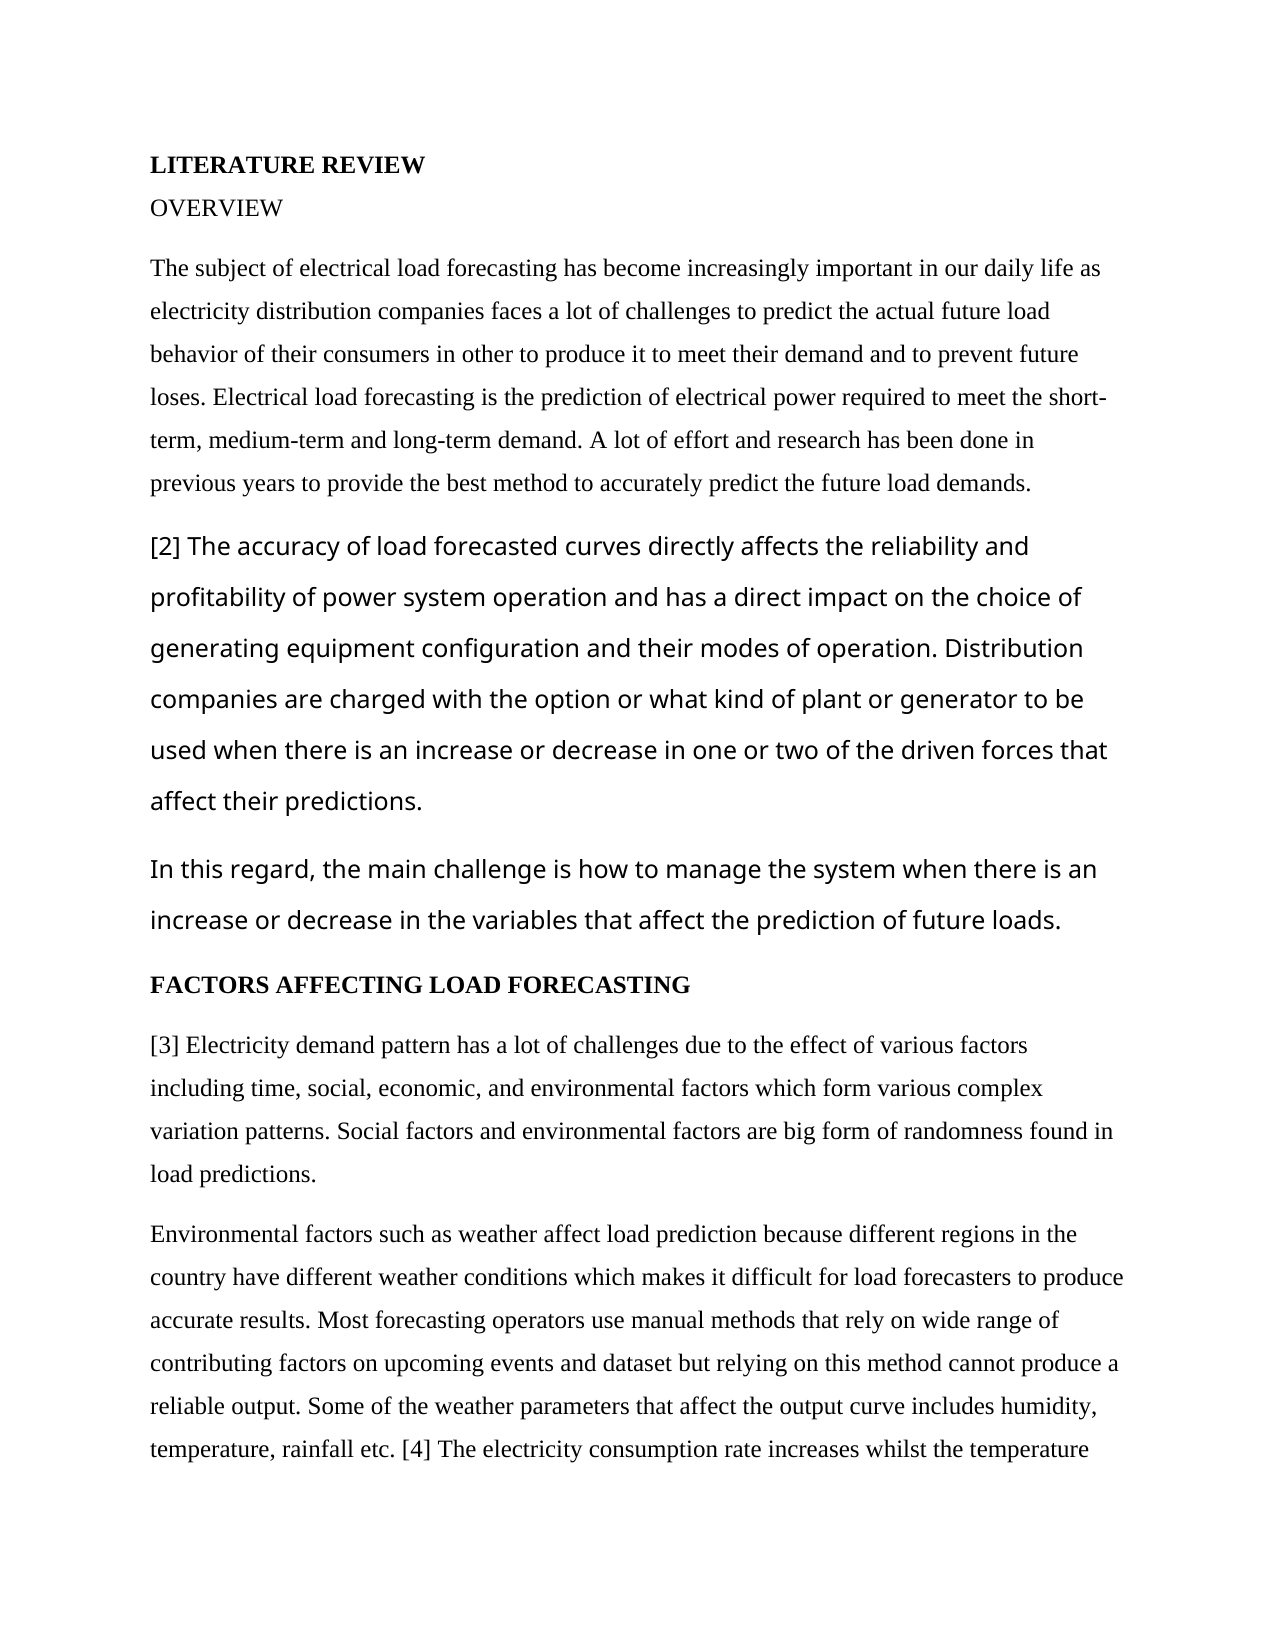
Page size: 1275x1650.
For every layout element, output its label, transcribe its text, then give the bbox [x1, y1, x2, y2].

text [150, 1219, 1125, 1463]
text FACTORS AFFECTING LOAD FORECASTING [150, 970, 1125, 999]
text The subject of electrical load forecasting has become increasingly important in our daily life as electricity distribution companies faces a lot of challenges to predict the actual future load behavior of their consumers in other to produce it to meet their demand and to prevent future loses. Electrical load forecasting is the prediction of electrical power required to meet the short-term, medium-term and long-term demand. A lot of effort and research has been done in previous years to provide the best method to accurately predict the future load demands. [150, 253, 1125, 497]
text OVERVIEW [150, 193, 1125, 222]
text [2] The accuracy of load forecasted curves directly affects the reliability and profitability of power system operation and has a direct impact on the choice of generating equipment configuration and their modes of operation. Distribution companies are charged with the option or what kind of plant or generator to be used when there is an increase or decrease in one or two of the driven forces that affect their predictions. [150, 528, 1125, 818]
text [3] Electricity demand pattern has a lot of challenges due to the effect of various factors including time, social, economic, and environmental factors which form various complex variation patterns. Social factors and environmental factors are big form of randomness found in load predictions. [150, 1030, 1125, 1188]
subtitle LITERATURE REVIEW [150, 150, 1125, 179]
text In this regard, the main challenge is how to manage the system when there is an increase or decrease in the variables that affect the prediction of future loads. [150, 851, 1125, 936]
